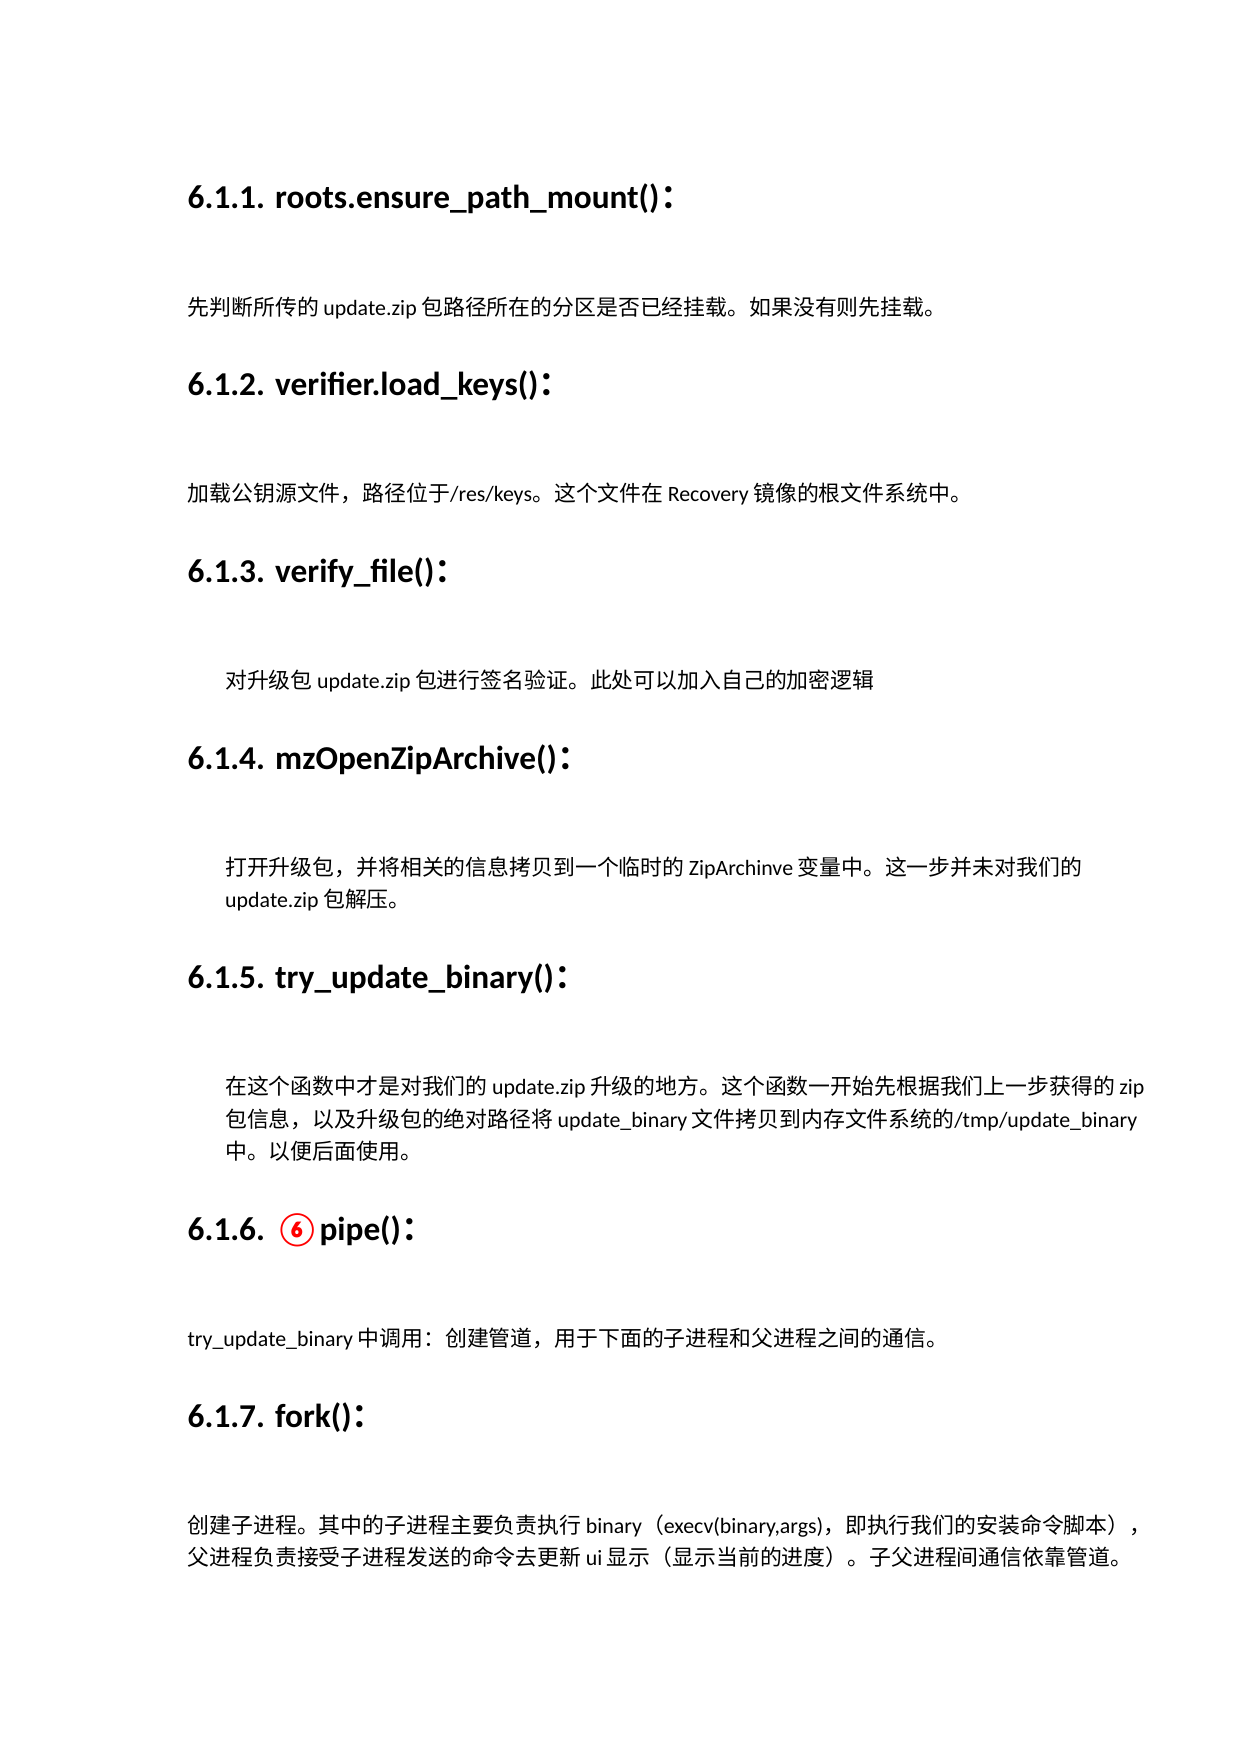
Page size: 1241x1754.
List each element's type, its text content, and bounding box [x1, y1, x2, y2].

text 先判断所传的update.zip包路径所在的分区是否已经挂载。如果没有则先挂载。 [187, 289, 1152, 322]
text 打开升级包，并将相关的信息拷贝到一个临时的ZipArchinve变量中。这一步并未对我们的update.zip包解压。 [225, 849, 1152, 914]
subtitle try_update_binary()： [187, 942, 1152, 1007]
text 创建子进程。其中的子进程主要负责执行binary（execv(binary,args)，即执行我们的安装命令脚本），父进程负责接受子进程发送的命令去更新ui显示（显示当前的进度）。子父进程间通信依靠管道。 [187, 1507, 1152, 1572]
subtitle verifier.load_keys()： [187, 349, 1152, 414]
text 对升级包update.zip包进行签名验证。此处可以加入自己的加密逻辑 [225, 663, 1152, 695]
subtitle mzOpenZipArchive()： [187, 722, 1152, 787]
subtitle ⑥pipe()： [187, 1193, 1152, 1258]
subtitle fork()： [187, 1380, 1152, 1445]
subtitle verify_file()： [187, 536, 1152, 601]
text 加载公钥源文件，路径位于/res/keys。这个文件在Recovery镜像的根文件系统中。 [187, 476, 1152, 508]
text 在这个函数中才是对我们的update.zip升级的地方。这个函数一开始先根据我们上一步获得的zip包信息，以及升级包的绝对路径将update_binary文件拷贝到内存文件系统的/tmp/update_binary中。以便后面使用。 [225, 1069, 1152, 1166]
subtitle roots.ensure_path_mount()： [187, 162, 1152, 227]
text try_update_binary中调用：创建管道，用于下面的子进程和父进程之间的通信。 [187, 1321, 1152, 1353]
